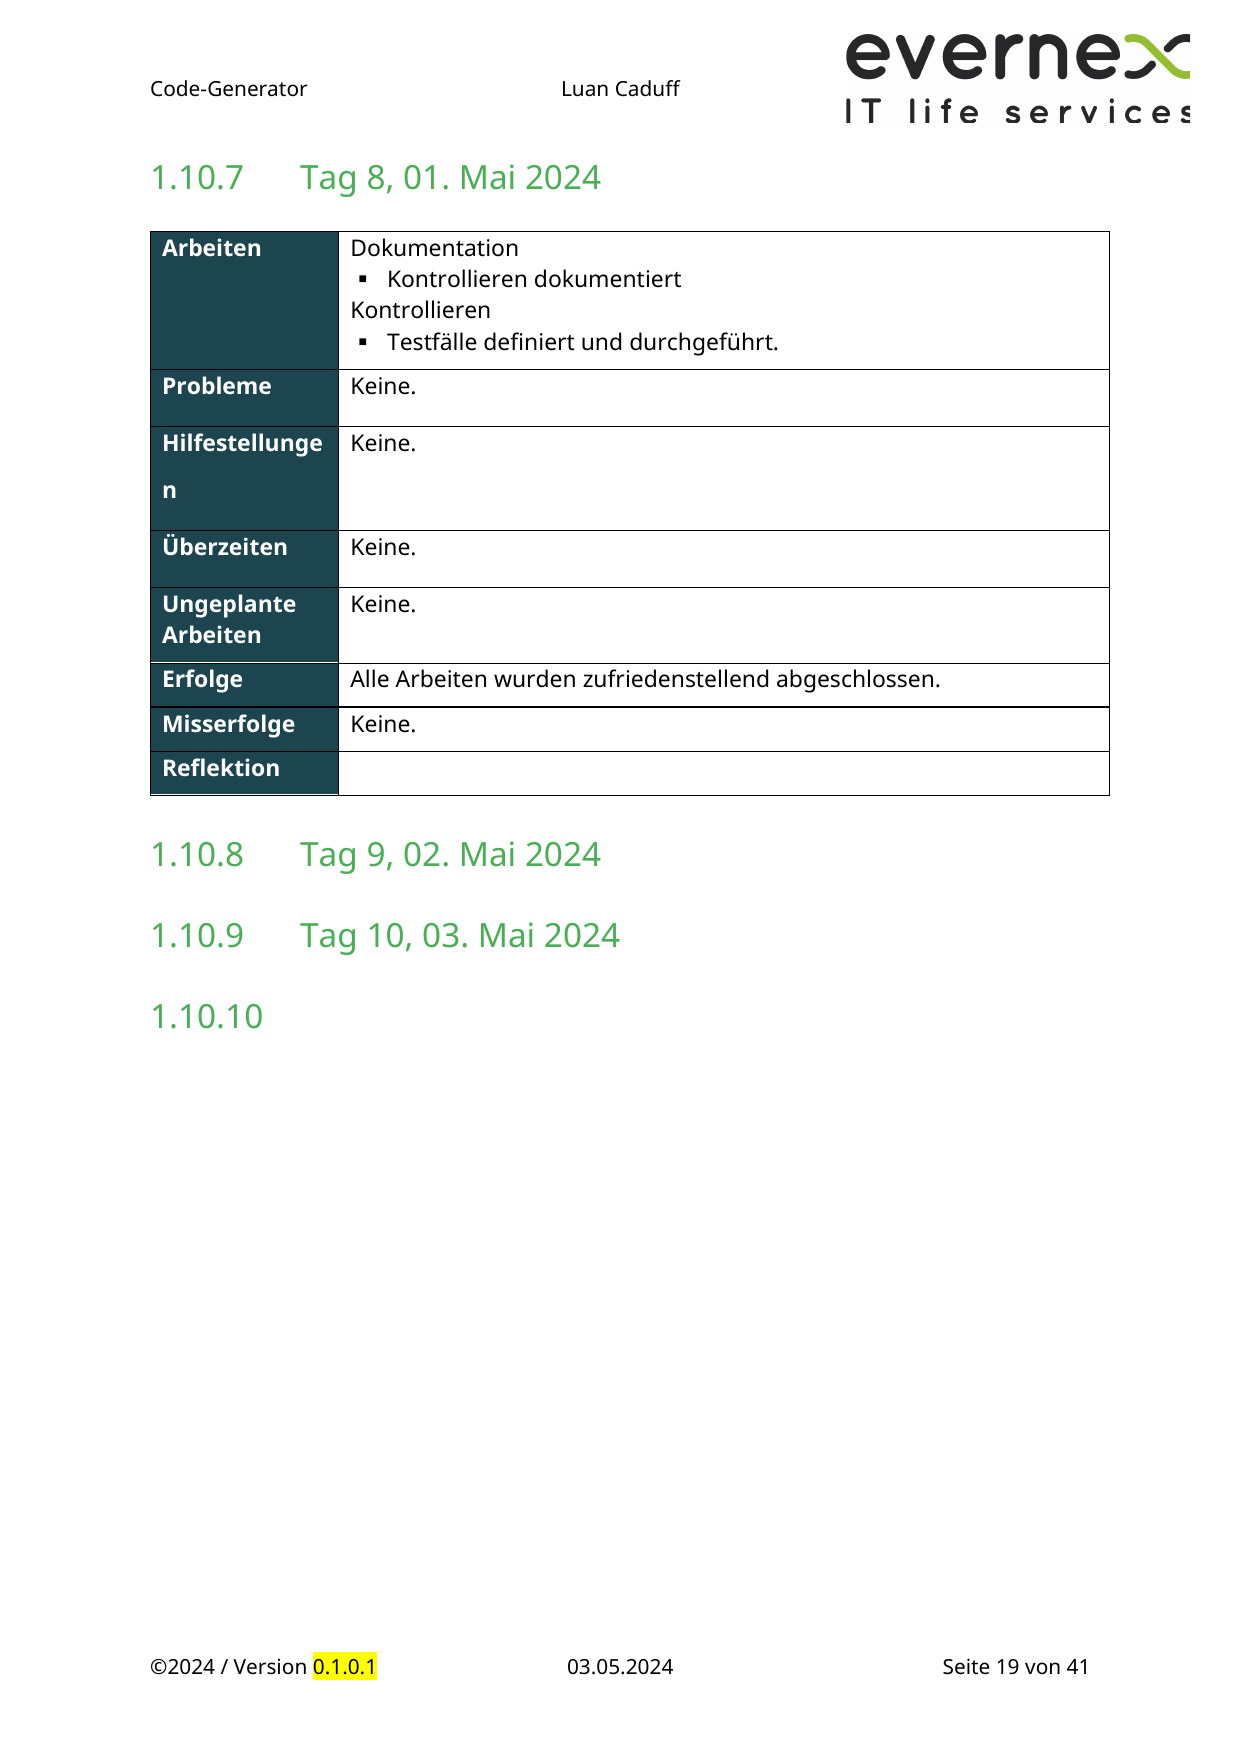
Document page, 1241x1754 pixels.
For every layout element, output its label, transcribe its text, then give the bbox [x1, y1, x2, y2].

table_cell Alle Arbeiten wurden zufriedenstellend abgeschlossen. [339, 664, 1109, 706]
picture [846, 34, 1191, 123]
table_cell [339, 752, 1109, 794]
table_cell Reflektion [151, 752, 338, 794]
table_header Dokumentation Kontrollieren dokumentiert Kontrollieren Testfälle definiert und durchgeführt. [339, 232, 1109, 369]
table_cell Misserfolge [151, 708, 338, 751]
table_cell Keine. [339, 588, 1109, 662]
table_cell Probleme [151, 370, 338, 426]
table_header Arbeiten [151, 232, 338, 369]
table_cell Keine. [339, 427, 1109, 530]
table_cell Hilfestellungen [151, 427, 338, 530]
subtitle Tag 9, 02. Mai 2024 [150, 831, 1090, 876]
subtitle Tag 8, 01. Mai 2024 [150, 154, 1090, 199]
table_cell Keine. [339, 531, 1109, 587]
table_cell Überzeiten [151, 531, 338, 587]
table_cell Erfolge [151, 664, 338, 706]
subtitle Tag 10, 03. Mai 2024 [150, 912, 1090, 957]
table_cell Ungeplante Arbeiten [151, 588, 338, 662]
table_cell Keine. [339, 708, 1109, 751]
table_cell Keine. [339, 370, 1109, 426]
